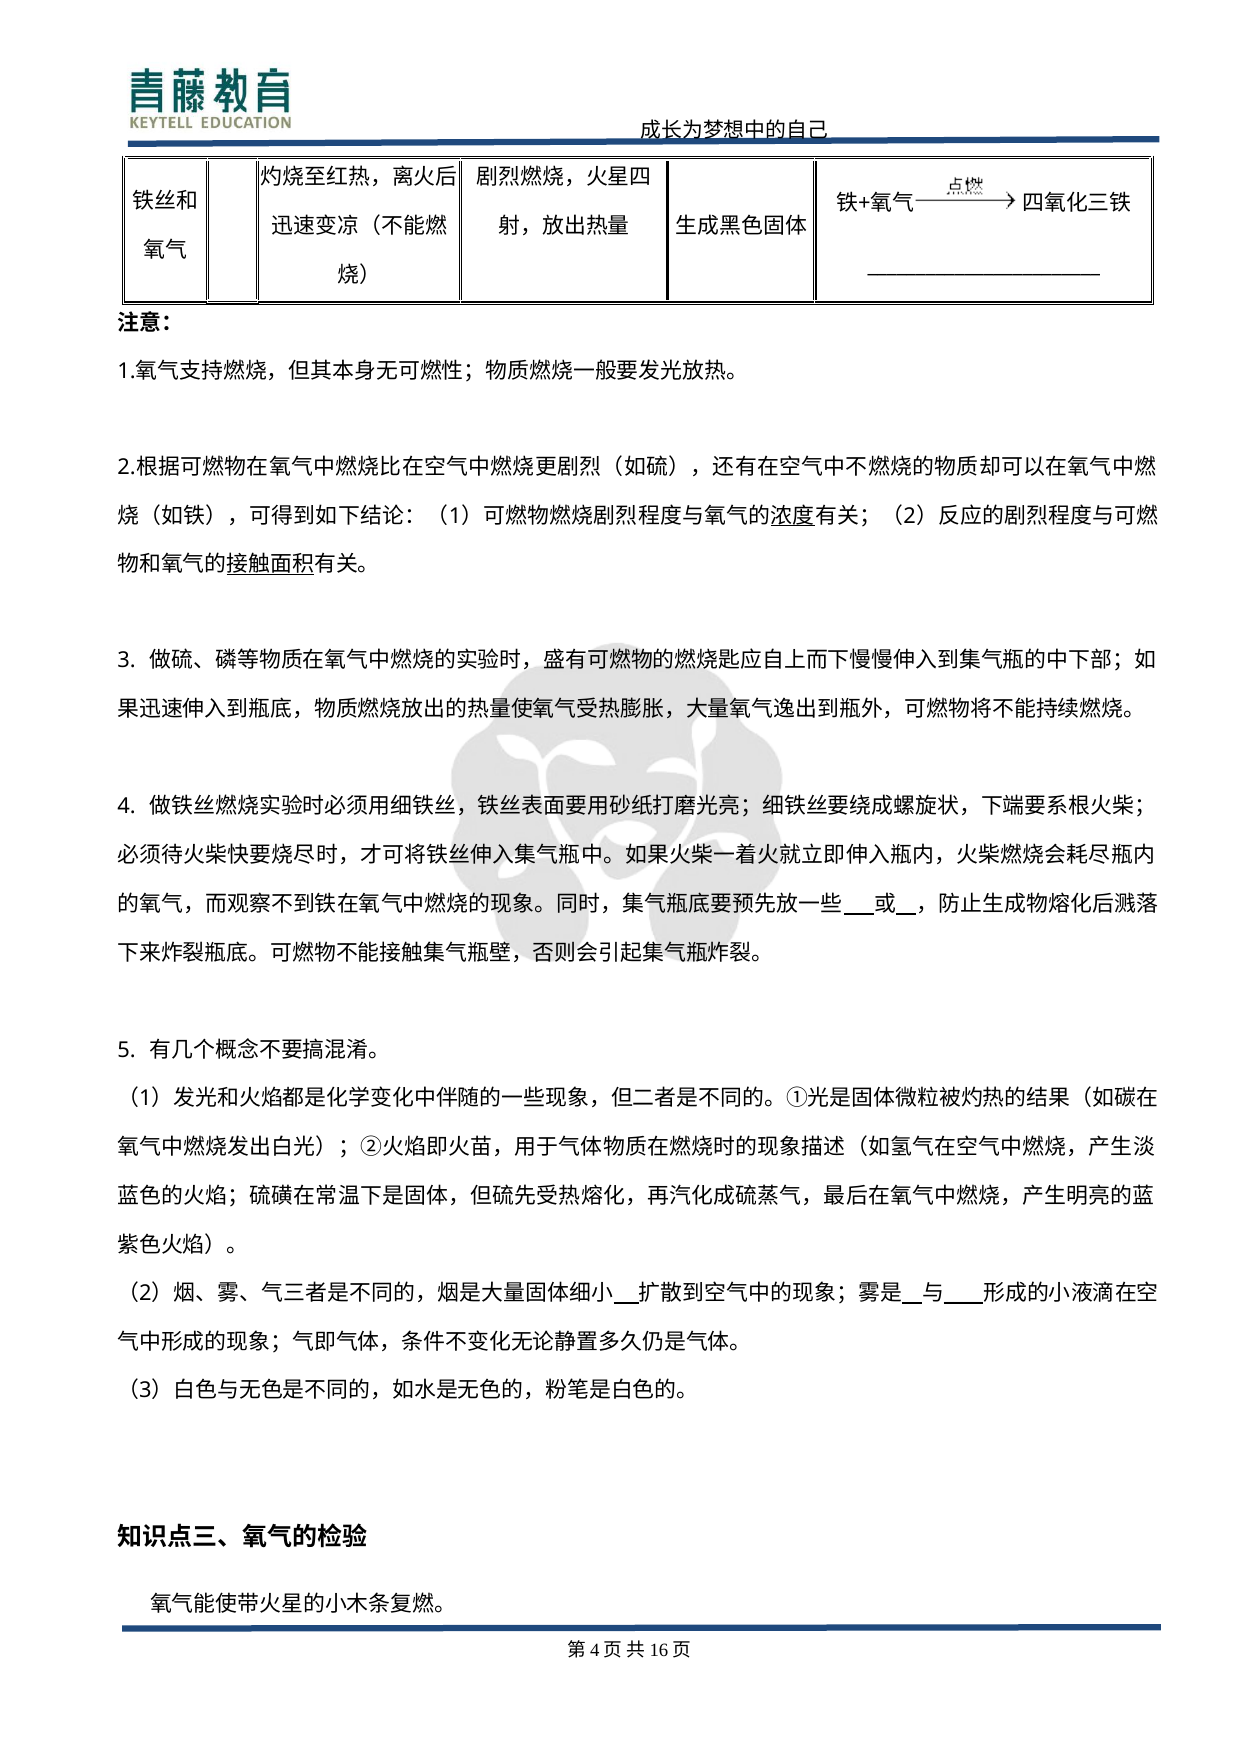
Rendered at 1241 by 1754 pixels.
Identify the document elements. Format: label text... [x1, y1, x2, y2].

text （3）白色与无色是不同的，如水是无色的，粉笔是白色的。 [117, 1372, 1159, 1404]
list 做铁丝燃烧实验时必须用细铁丝，铁丝表面要用砂纸打磨光亮；细铁丝要绕成螺旋状，下端要系根火柴；必须待火柴快要烧尽时，才可将铁丝伸入集气瓶中。如果火柴一着火就立即伸入瓶内，火柴燃烧会耗尽瓶内的氧气，而观察不到铁在氧气中燃烧的现象。同时，集气瓶底要预先放一些 或 ，防止生成物熔化后溅落下来炸裂瓶底。可燃物不能接触集气瓶壁，否则会引起集气瓶炸裂。 [117, 788, 1159, 1016]
table_cell 生成黑色固体 [667, 157, 815, 301]
text 2.根据可燃物在氧气中燃烧比在空气中燃烧更剧烈（如硫），还有在空气中不燃烧的物质却可以在氧气中燃烧（如铁），可得到如下结论：（1）可燃物燃烧剧烈程度与氧气的浓度有关；（2）反应的剧烈程度与可燃物和氧气的接触面积有关。 [117, 448, 1159, 578]
table_cell 灼烧至红热，离火后迅速变凉（不能燃烧） [258, 159, 461, 301]
picture [914, 167, 1022, 211]
table_cell 铁+氧气四氧化三铁 ________________________ [815, 156, 1152, 301]
table_cell 铁丝和 氧气 [124, 156, 207, 301]
list 做硫、磷等物质在氧气中燃烧的实验时，盛有可燃物的燃烧匙应自上而下慢慢伸入到集气瓶的中下部；如果迅速伸入到瓶底，物质燃烧放出的热量使氧气受热膨胀，大量氧气逸出到瓶外，可燃物将不能持续燃烧。 [117, 642, 1159, 772]
text 氧气能使带火星的小木条复燃。 [117, 1585, 1159, 1618]
text （1）发光和火焰都是化学变化中伴随的一些现象，但二者是不同的。①光是固体微粒被灼热的结果（如碳在氧气中燃烧发出白光）；②火焰即火苗，用于气体物质在燃烧时的现象描述（如氢气在空气中燃烧，产生淡蓝色的火焰；硫磺在常温下是固体，但硫先受热熔化，再汽化成硫蒸气，最后在氧气中燃烧，产生明亮的蓝紫色火焰）。 [117, 1080, 1159, 1259]
text 知识点三、氧气的检验 [117, 1502, 1159, 1567]
text （2）烟、雾、气三者是不同的，烟是大量固体细小 扩散到空气中的现象；雾是 与____形成的小液滴在空气中形成的现象；气即气体，条件不变化无论静置多久仍是气体。 [117, 1275, 1159, 1356]
text 注意： [117, 304, 1159, 337]
list 有几个概念不要搞混淆。 [117, 1032, 1159, 1064]
text 1.氧气支持燃烧，但其本身无可燃性；物质燃烧一般要发光放热。 [117, 353, 1159, 385]
picture [113, 51, 303, 134]
table_cell 剧烈燃烧，火星四射，放出热量 [461, 159, 667, 301]
